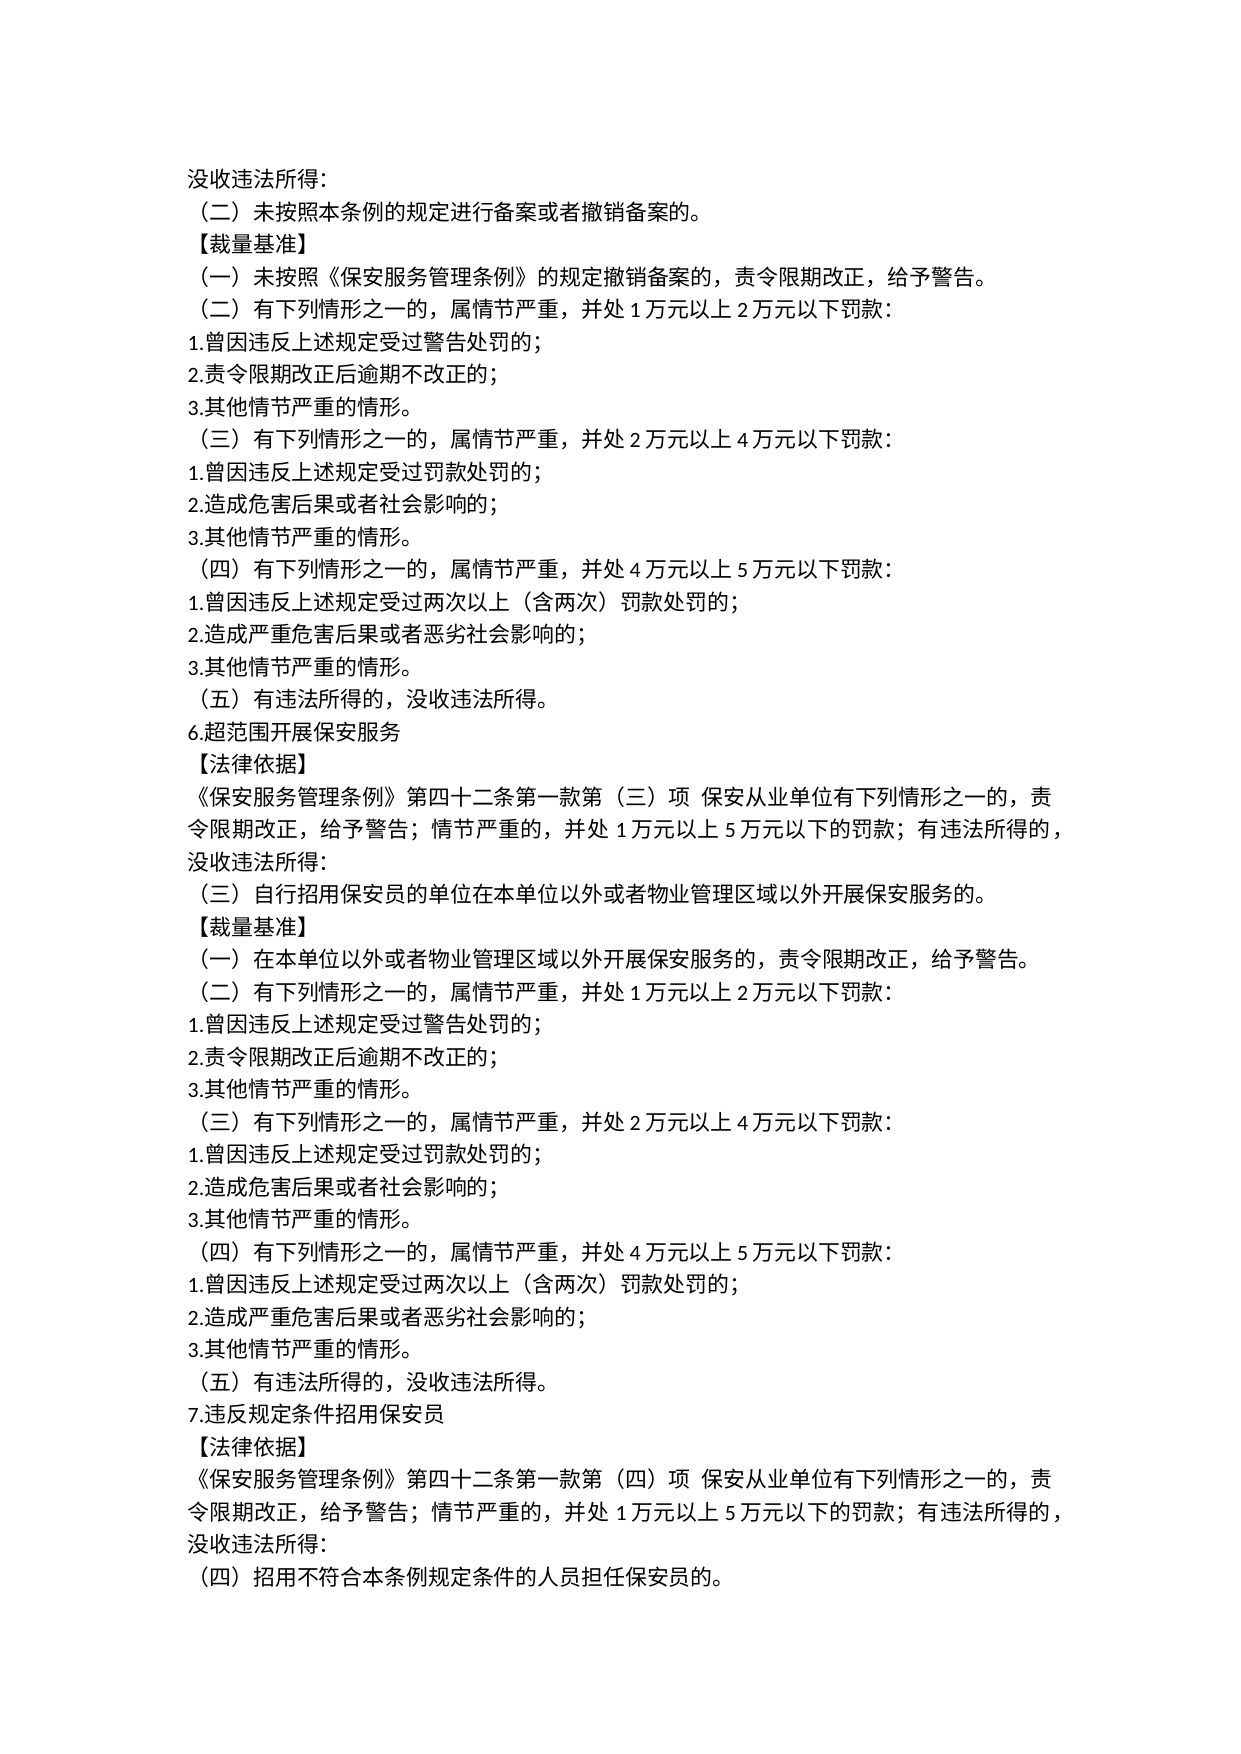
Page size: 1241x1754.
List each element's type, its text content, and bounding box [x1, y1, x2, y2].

text 2.责令限期改正后逾期不改正的； [187, 1039, 1053, 1072]
text 1.曾因违反上述规定受过罚款处罚的； [187, 454, 1053, 487]
text （一）未按照《保安服务管理条例》的规定撤销备案的，责令限期改正，给予警告。 [187, 259, 1053, 292]
text 3.其他情节严重的情形。 [187, 1202, 1053, 1234]
text （二）有下列情形之一的，属情节严重，并处1万元以上2万元以下罚款： [187, 974, 1053, 1007]
text （三）有下列情形之一的，属情节严重，并处2万元以上4万元以下罚款： [187, 1104, 1053, 1137]
text 1.曾因违反上述规定受过两次以上（含两次）罚款处罚的； [187, 1267, 1053, 1299]
text （二）未按照本条例的规定进行备案或者撤销备案的。 [187, 194, 1053, 227]
text 【裁量基准】 [187, 227, 1053, 259]
text 2.造成危害后果或者社会影响的； [187, 1169, 1053, 1202]
text 《保安服务管理条例》第四十二条第一款第（三）项 保安从业单位有下列情形之一的，责令限期改正，给予警告；情节严重的，并处1万元以上5万元以下的罚款；有违法所得的，没收违法所得： [187, 779, 1053, 877]
text 3.其他情节严重的情形。 [187, 1332, 1053, 1364]
text 2.责令限期改正后逾期不改正的； [187, 357, 1053, 389]
text （一）在本单位以外或者物业管理区域以外开展保安服务的，责令限期改正，给予警告。 [187, 942, 1053, 974]
text （五）有违法所得的，没收违法所得。 [187, 1364, 1053, 1397]
text 3.其他情节严重的情形。 [187, 389, 1053, 422]
text （四）有下列情形之一的，属情节严重，并处4万元以上5万元以下罚款： [187, 1234, 1053, 1267]
text 【法律依据】 [187, 1429, 1053, 1462]
text （三）有下列情形之一的，属情节严重，并处2万元以上4万元以下罚款： [187, 422, 1053, 454]
text （四）招用不符合本条例规定条件的人员担任保安员的。 [187, 1559, 1053, 1592]
text 1.曾因违反上述规定受过警告处罚的； [187, 324, 1053, 357]
text 1.曾因违反上述规定受过罚款处罚的； [187, 1137, 1053, 1169]
text 3.其他情节严重的情形。 [187, 519, 1053, 552]
text （四）有下列情形之一的，属情节严重，并处4万元以上5万元以下罚款： [187, 552, 1053, 584]
text （五）有违法所得的，没收违法所得。 [187, 682, 1053, 714]
text 2.造成严重危害后果或者恶劣社会影响的； [187, 617, 1053, 649]
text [187, 162, 1053, 194]
text 3.其他情节严重的情形。 [187, 649, 1053, 682]
text 6.超范围开展保安服务 [187, 714, 1053, 747]
text 【法律依据】 [187, 747, 1053, 779]
text 1.曾因违反上述规定受过两次以上（含两次）罚款处罚的； [187, 584, 1053, 617]
text 《保安服务管理条例》第四十二条第一款第（四）项 保安从业单位有下列情形之一的，责令限期改正，给予警告；情节严重的，并处1万元以上5万元以下的罚款；有违法所得的，没收违法所得： [187, 1462, 1053, 1559]
text 7.违反规定条件招用保安员 [187, 1397, 1053, 1429]
text 【裁量基准】 [187, 909, 1053, 942]
text （三）自行招用保安员的单位在本单位以外或者物业管理区域以外开展保安服务的。 [187, 877, 1053, 909]
text 1.曾因违反上述规定受过警告处罚的； [187, 1007, 1053, 1039]
text 2.造成严重危害后果或者恶劣社会影响的； [187, 1299, 1053, 1332]
text （二）有下列情形之一的，属情节严重，并处1万元以上2万元以下罚款： [187, 292, 1053, 324]
text 2.造成危害后果或者社会影响的； [187, 487, 1053, 519]
text 3.其他情节严重的情形。 [187, 1072, 1053, 1104]
